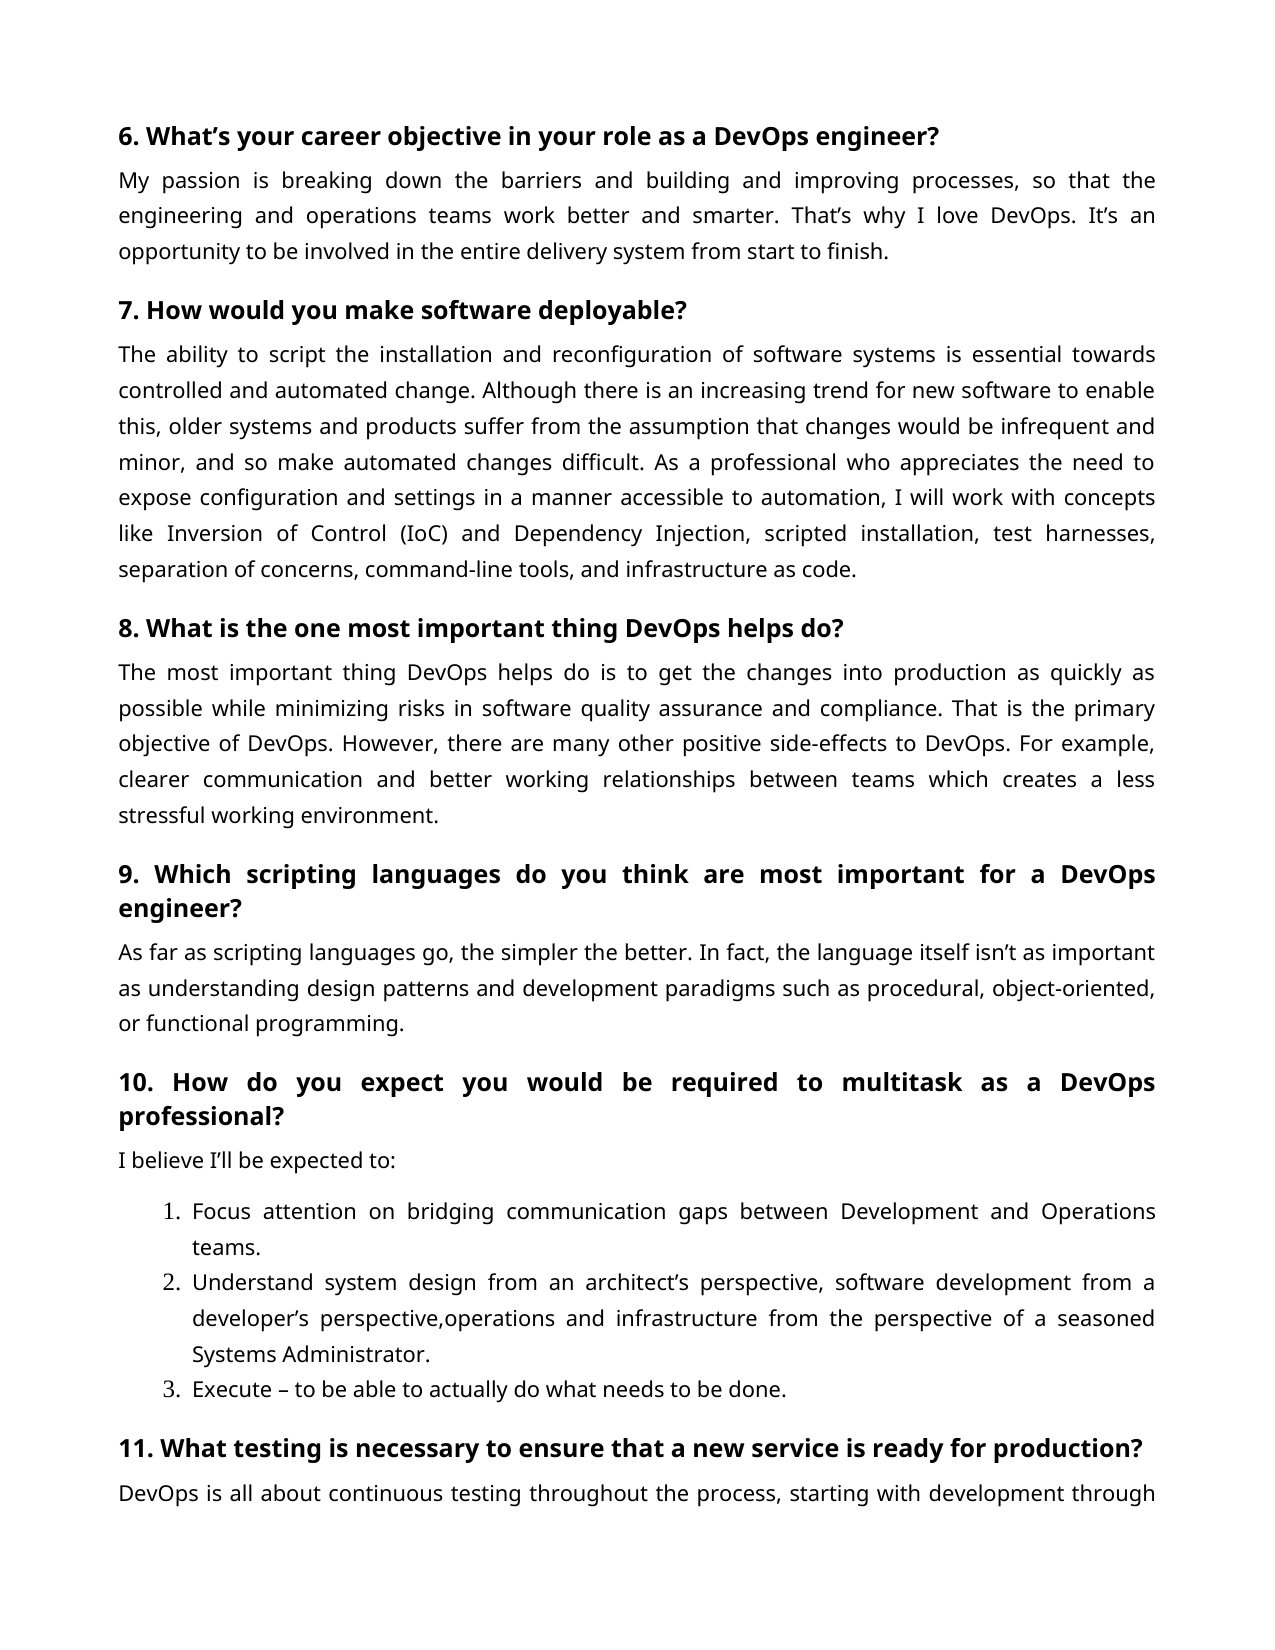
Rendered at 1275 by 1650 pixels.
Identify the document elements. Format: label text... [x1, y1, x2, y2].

subtitle 7. How would you make software deployable? [118, 293, 1157, 327]
subtitle 6. What’s your career objective in your role as a DevOps engineer? [118, 118, 1157, 152]
text As far as scripting languages go, the simpler the better. In fact, the language itself isn’t as important as understanding design patterns and development paradigms such as procedural, object-oriented, or functional programming. [118, 937, 1157, 1038]
subtitle 11. What testing is necessary to ensure that a new service is ready for production? [118, 1431, 1157, 1465]
subtitle 8. What is the one most important thing DevOps helps do? [118, 610, 1157, 644]
list Focus attention on bridging communication gaps between Development and Operations teams. [162, 1196, 1157, 1261]
text I believe I’ll be expected to: [118, 1146, 1157, 1175]
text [118, 1478, 1157, 1507]
text The ability to script the installation and reconfiguration of software systems is essential towards controlled and automated change. Although there is an increasing trend for new software to enable this, older systems and products suffer from the assumption that changes would be infrequent and minor, and so make automated changes difficult. As a professional who appreciates the need to expose configuration and settings in a manner accessible to automation, I will work with concepts like Inversion of Control (IoC) and Dependency Injection, scripted installation, test harnesses, separation of concerns, command-line tools, and infrastructure as code. [118, 339, 1157, 583]
list Execute – to be able to actually do what needs to be done. [162, 1374, 1157, 1404]
list Understand system design from an architect’s perspective, software development from a developer’s perspective,operations and infrastructure from the perspective of a seasoned Systems Administrator. [162, 1267, 1157, 1368]
text My passion is breaking down the barriers and building and improving processes, so that the engineering and operations teams work better and smarter. That’s why I love DevOps. It’s an opportunity to be involved in the entire delivery system from start to finish. [118, 165, 1157, 266]
subtitle 10. How do you expect you would be required to multitask as a DevOps professional? [118, 1065, 1157, 1133]
text The most important thing DevOps helps do is to get the changes into production as quickly as possible while minimizing risks in software quality assurance and compliance. That is the primary objective of DevOps. However, there are many other positive side-effects to DevOps. For example, clearer communication and better working relationships between teams which creates a less stressful working environment. [118, 657, 1157, 829]
subtitle 9. Which scripting languages do you think are most important for a DevOps engineer? [118, 856, 1157, 924]
